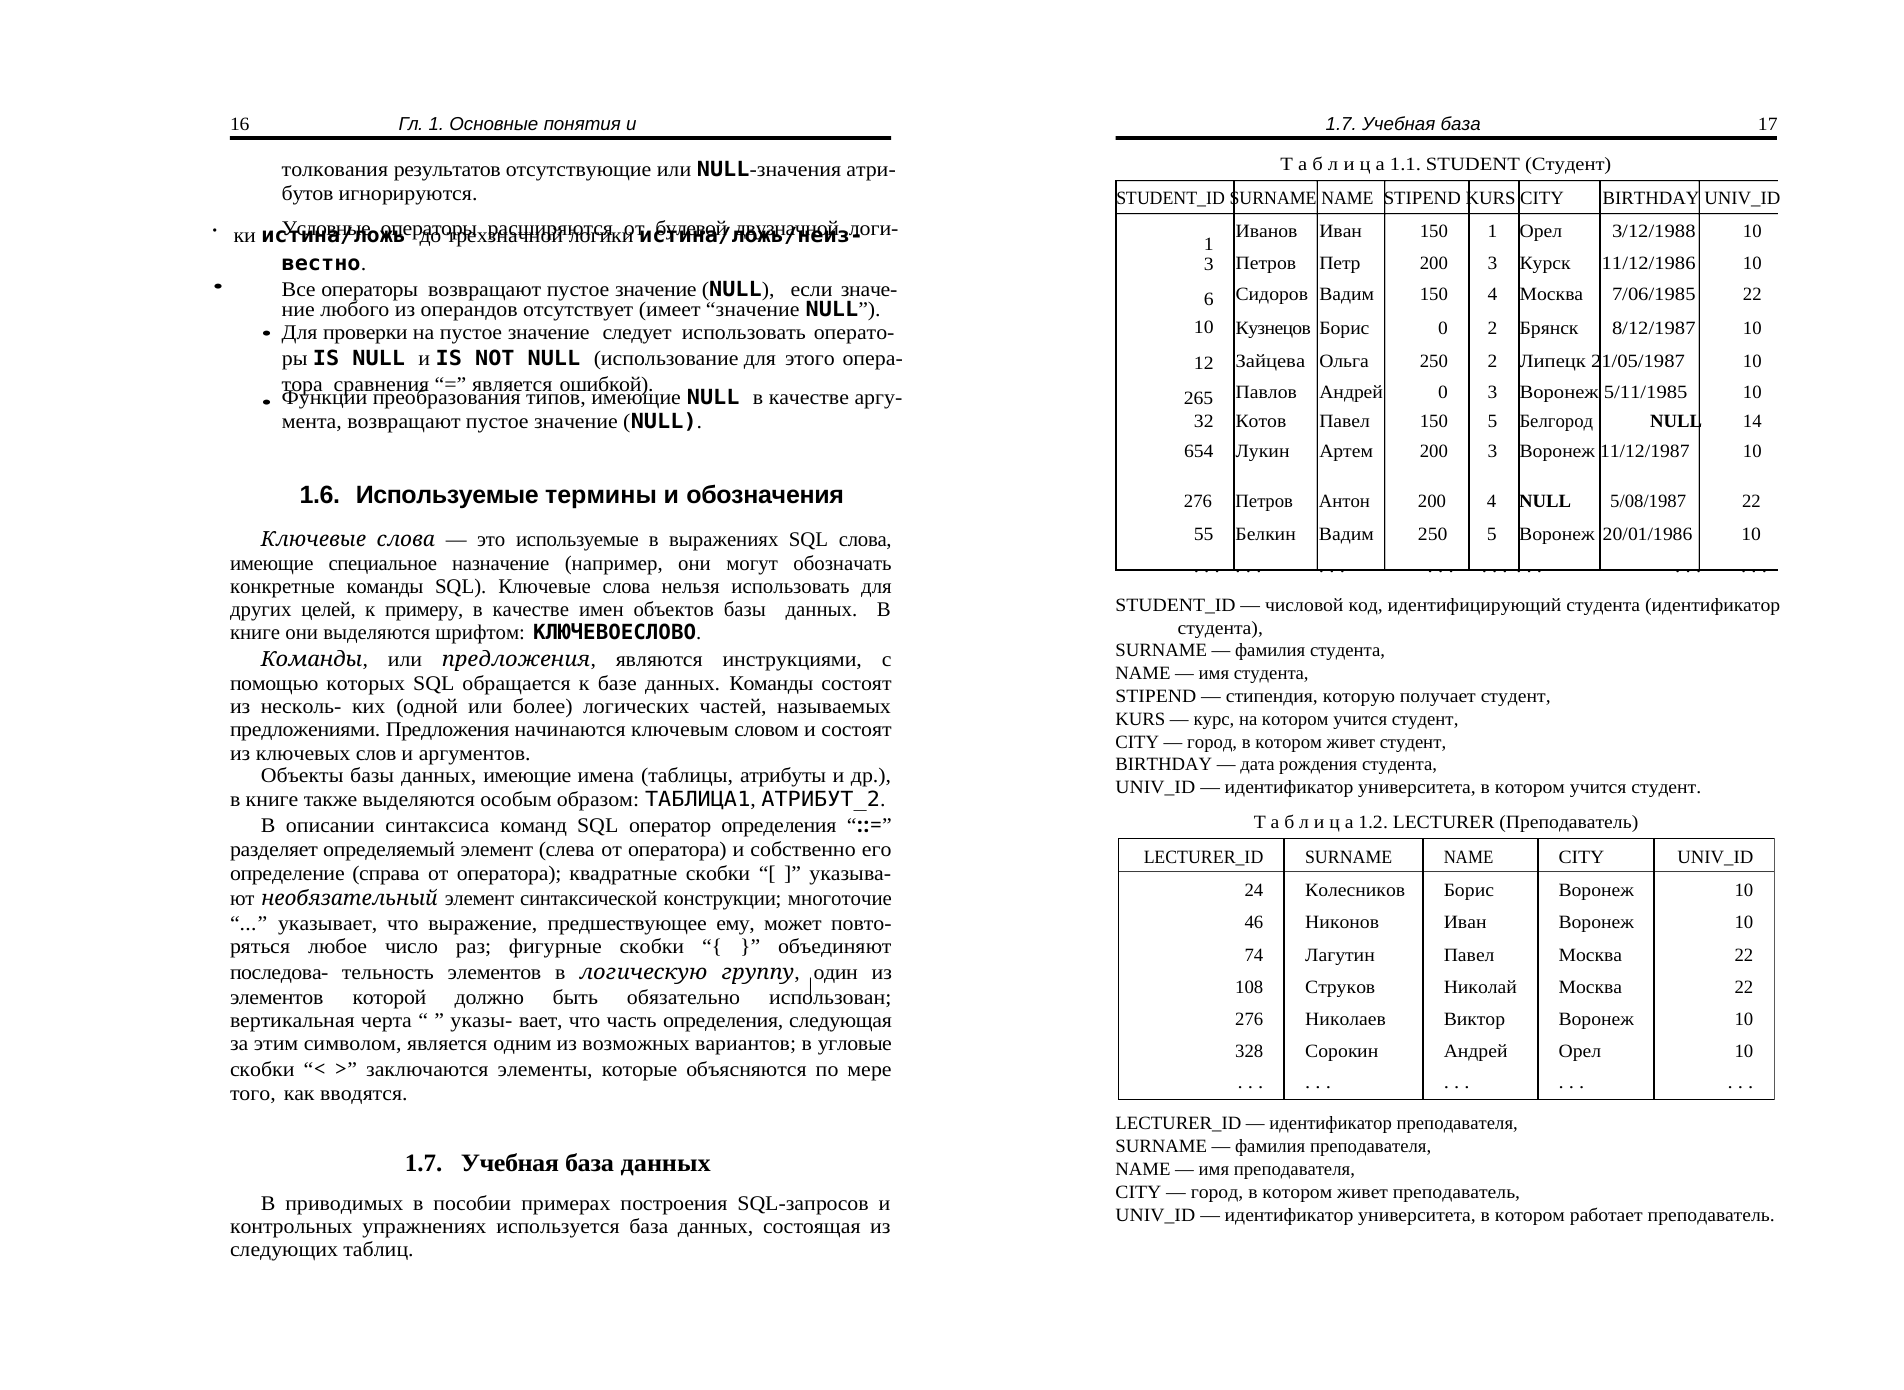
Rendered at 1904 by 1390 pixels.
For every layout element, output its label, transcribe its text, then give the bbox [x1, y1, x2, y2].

text NAME — имя преподавателя, [1115, 1158, 1789, 1179]
text SURNAME — фамилия преподавателя, [1115, 1135, 1789, 1156]
text STIPEND — стипендия, которую получает студент, [1115, 685, 1789, 707]
text Т а б л и ц а 1.1. STUDENT (Студент) [1103, 153, 1789, 174]
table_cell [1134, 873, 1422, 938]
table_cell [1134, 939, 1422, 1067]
picture [1115, 136, 1777, 140]
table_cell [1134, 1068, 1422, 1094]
text В приводимых в пособии примерах построения SQL-запросов и контрольных упражнениях используется база данных, состоящая из следующих таблиц. [230, 1192, 891, 1261]
text • [261, 320, 896, 344]
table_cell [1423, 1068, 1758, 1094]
text . . . . . . . . . . . . . . . . . . . . . . . . [1193, 554, 1789, 576]
text STUDENT_ID — числовой код, идентифицирующий студента (идентификатор студента), [1115, 594, 1789, 638]
list ки истина/ложь до трехзначной логики истина/ложь/неиз- [212, 204, 896, 252]
picture [1115, 209, 1778, 571]
text CITY — город, в котором живет преподаватель, [1115, 1181, 1789, 1202]
text 55 Белкин Вадим 250 5 Воронеж 20/01/1986 10 [1193, 522, 1789, 544]
text толкования результатов отсутствующие или NULL-значения атри- бутов игнорируются. [281, 158, 897, 204]
text SURNAME — фамилия студента, [1115, 639, 1789, 661]
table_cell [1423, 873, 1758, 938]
list Учебная база данных [404, 1148, 896, 1176]
text UNIV_ID — идентификатор университета, в котором учится студент. [1115, 776, 1789, 798]
text Т а б л и ц а 1.2. LECTURER (Преподаватель) [1103, 811, 1789, 833]
text Ключевые слова — это используемые в выражениях SQL слова, имеющие специальное назначение (например, они могут обозначать конкретные команды SQL). Ключевые слова нельзя использовать для других целей, к примеру, в качестве имен объектов базы данных. В книге они выделяются шрифтом: КЛЮЧЕВОЕСЛОВО. [230, 524, 892, 645]
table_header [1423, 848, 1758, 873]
picture [1115, 180, 1778, 187]
text Команды, или предложения, являются инструкциями, с помощью которых SQL обращается к базе данных. Команды состоят из несколь- ких (одной или более) логических частей, называемых предложениями. Предложения начинаются ключевым словом и состоят из ключевых слов и аргументов. [230, 645, 892, 764]
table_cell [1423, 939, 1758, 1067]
text Объекты базы данных, имеющие имена (таблицы, атрибуты и др.), в книге также выделяются особым образом: ТАБЛИЦА1, АТРИБУТ_2. [230, 764, 891, 811]
text UNIV_ID — идентификатор университета, в котором работает преподаватель. [1115, 1204, 1789, 1225]
picture [229, 136, 892, 140]
text LECTURER_ID — идентификатор преподавателя, [1115, 1112, 1789, 1133]
text NAME — имя студента, [1115, 662, 1789, 684]
text STUDENT_ID SURNAME NAME STIPEND KURS CITY BIRTHDAY UNIV_ID [1107, 187, 1789, 209]
text • [212, 274, 896, 298]
text KURS — курс, на котором учится студент, CITY — город, в котором живет студент, BIRTHDAY — дата рождения студента, [1115, 708, 1490, 775]
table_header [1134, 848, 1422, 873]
text В описании синтаксиса команд SQL оператор определения “::=” разделяет определяемый элемент (слева от оператора) и собственно его определение (справа от оператора); квадратные скобки “[ ]” указыва- ют необязательный элемент синтаксической конструкции; многоточие “...” указывает, что выражение, предшествующее ему, может повто- ряться любое число раз; фигурные скобки “{ }” объединяют последова- тельность элементов в логическую группу, один из элементов которой должно быть обязательно использован; вертикальная черта “ ” указы- вает, что часть определения, следующая за этим символом, является одним из возможных вариантов; в угловые скобки “< >” заключаются элементы, которые объясняются по мере того, как вводятся. [230, 811, 892, 1105]
text 276 Петров Антон 200 4 NULL 5/08/1987 22 [1184, 490, 1789, 512]
text • [261, 390, 896, 414]
picture [1118, 838, 1775, 1100]
list Используемые термины и обозначения [299, 480, 896, 509]
